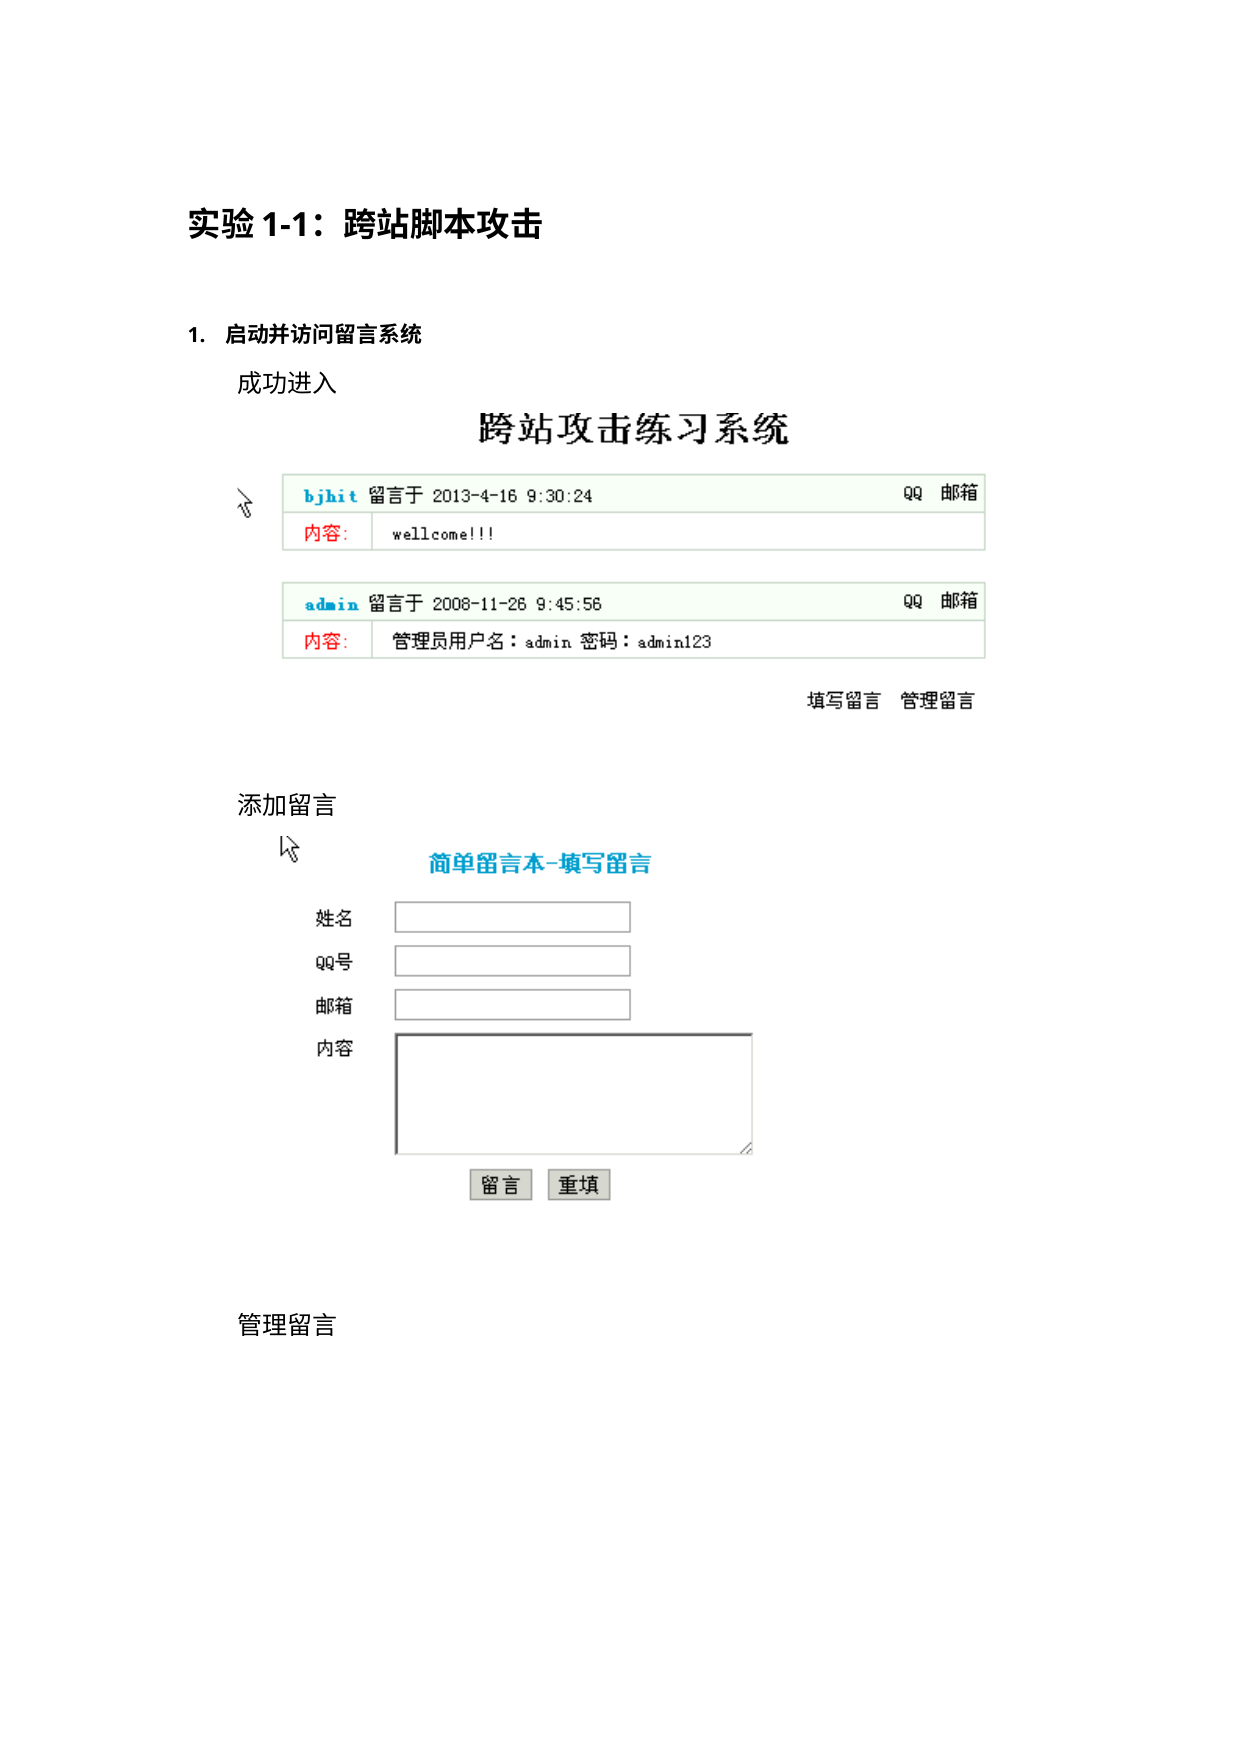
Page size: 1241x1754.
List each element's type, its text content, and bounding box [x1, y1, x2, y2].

text 添加留言 [187, 771, 1053, 836]
text 成功进入 [187, 349, 1053, 414]
picture [237, 836, 861, 1235]
subtitle 实验1-1：跨站脚本攻击 [187, 189, 1053, 254]
picture [237, 413, 1025, 728]
list 启动并访问留言系统 [187, 316, 1053, 349]
text 管理留言 [187, 1291, 1053, 1356]
